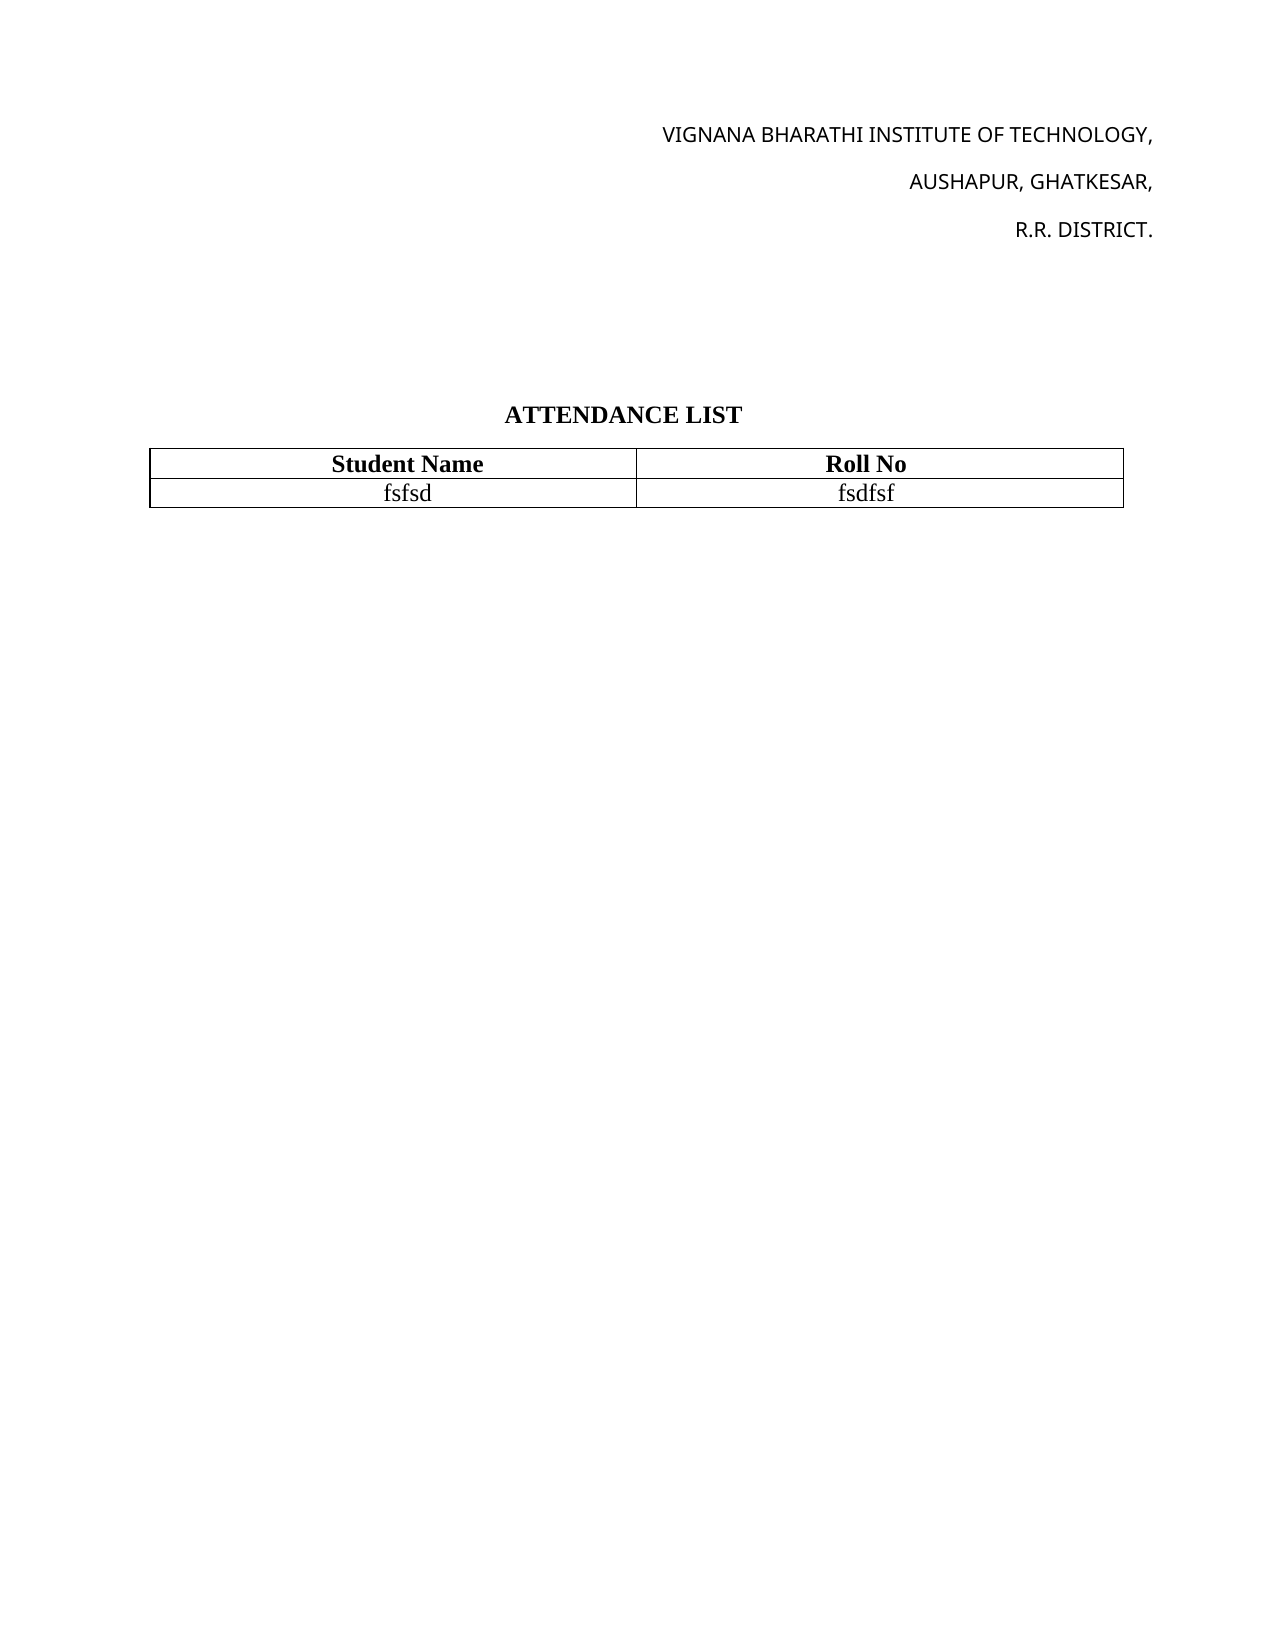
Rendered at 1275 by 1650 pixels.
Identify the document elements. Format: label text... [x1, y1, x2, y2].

text ATTENDANCE LIST [94, 400, 1153, 429]
table_cell fsfsd [151, 479, 636, 507]
text VIGNANA BHARATHI INSTITUTE OF TECHNOLOGY, [94, 120, 1153, 148]
table_header Roll No [637, 449, 1123, 477]
table_cell fsdfsf [637, 479, 1123, 507]
text R.R. DISTRICT. [94, 215, 1153, 243]
text AUSHAPUR, GHATKESAR, [94, 167, 1153, 196]
table_header Student Name [151, 449, 636, 477]
